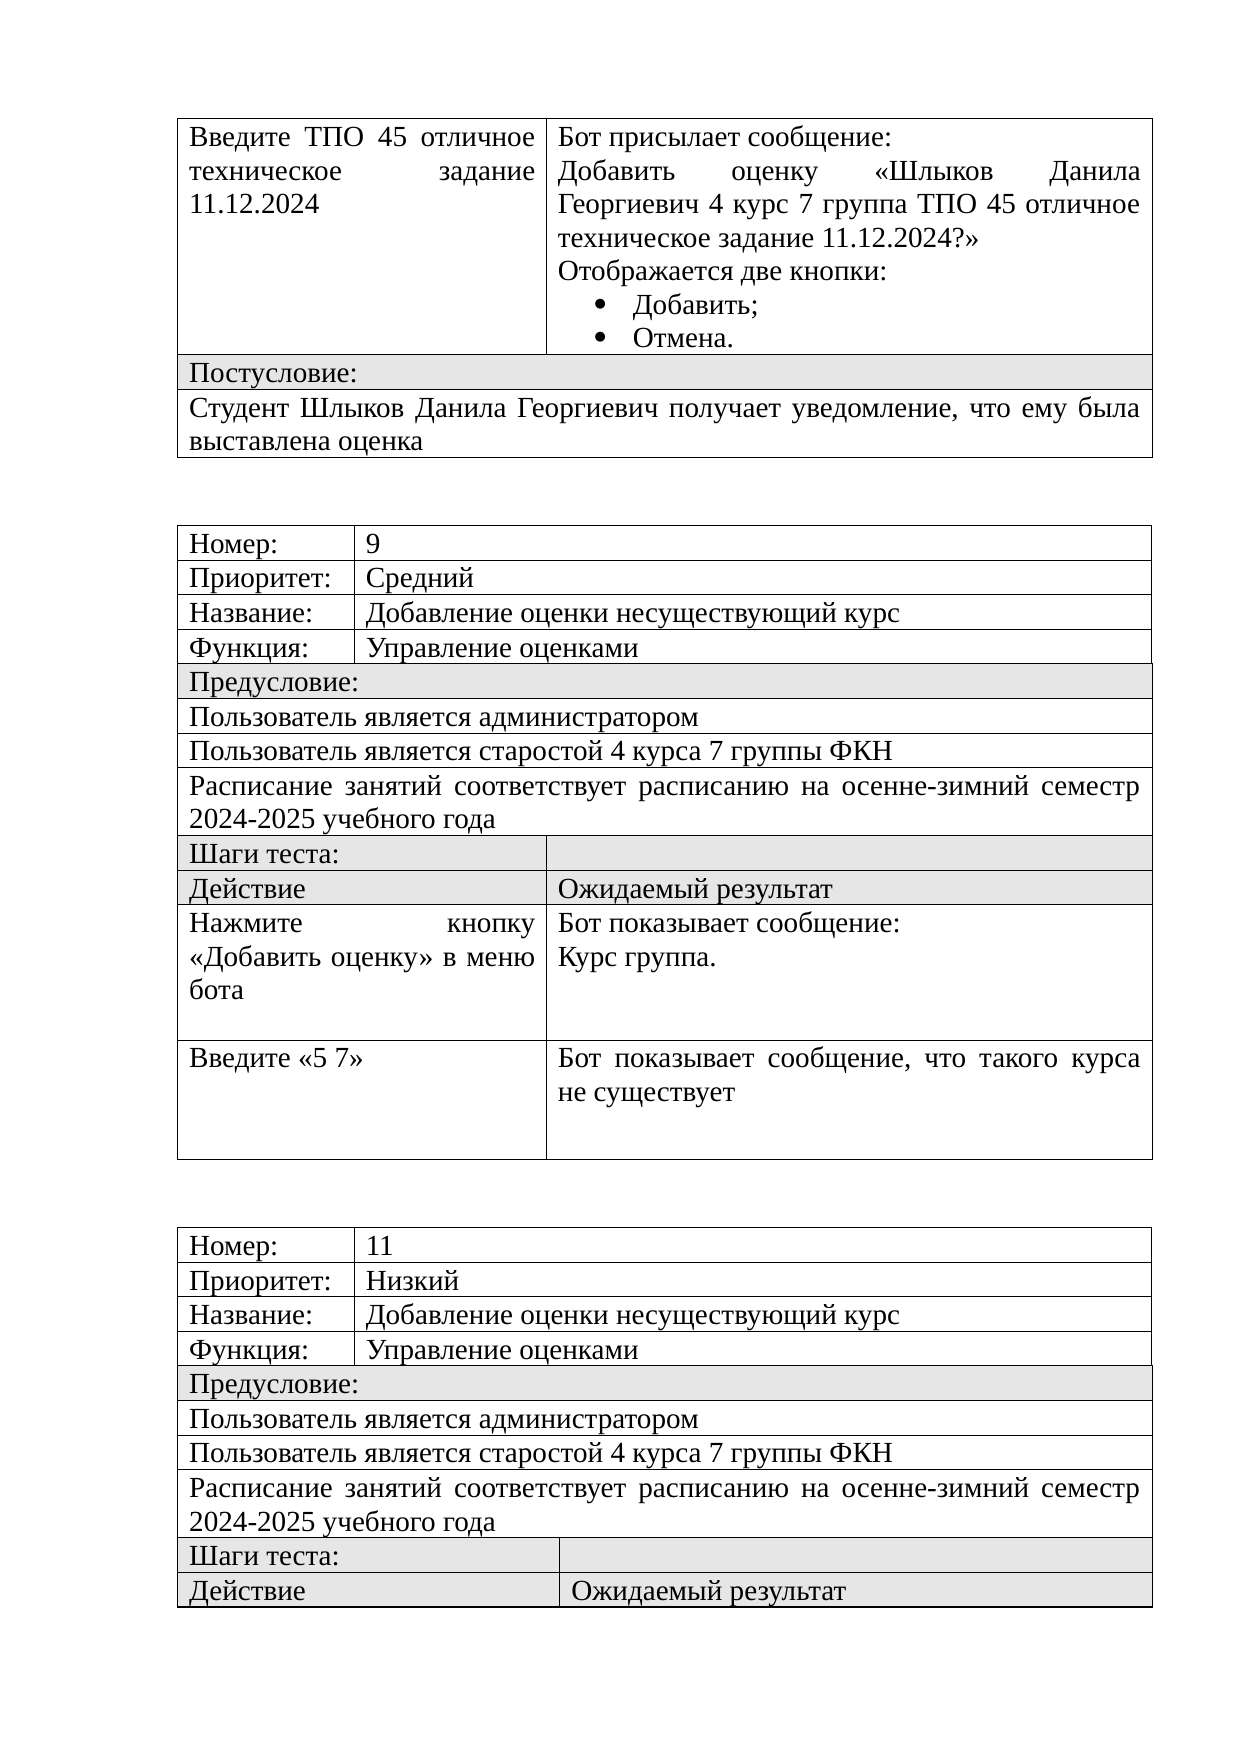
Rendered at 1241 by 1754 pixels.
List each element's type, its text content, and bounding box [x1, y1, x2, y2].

table_cell Название: [178, 1297, 354, 1331]
table_cell Предусловие: [178, 664, 1152, 698]
table_cell Бот присылает сообщение: Добавить оценку «Шлыков Данила Георгиевич 4 курс 7 группа ТПО 45 отличное техническое задание 11.12.2024?» Отображается две кнопки: Добавить; Отмена. [547, 119, 1152, 354]
table_cell Средний [355, 561, 1151, 594]
table_cell [547, 836, 1152, 870]
table_cell Добавление оценки несуществующий курс [355, 595, 1151, 629]
table_cell Пользователь является администратором [178, 1401, 1152, 1434]
table_header 9 [355, 526, 1151, 559]
table_cell Шаги теста: [178, 836, 546, 870]
table_cell Действие [178, 871, 546, 904]
table_cell Ожидаемый результат [560, 1573, 1152, 1606]
table_cell Управление оценками [355, 630, 1151, 663]
table_header 11 [355, 1228, 1151, 1262]
table_cell [560, 1538, 1152, 1572]
table_cell Функция: [178, 1332, 354, 1365]
table_cell Бот показывает сообщение, что такого курса не существует [547, 1041, 1152, 1159]
table_cell Приоритет: [178, 561, 354, 594]
table_header Номер: [178, 1228, 354, 1262]
table_cell Пользователь является старостой 4 курса 7 группы ФКН [178, 1436, 1152, 1469]
table_cell Шаги теста: [178, 1538, 559, 1572]
table_cell Управление оценками [355, 1332, 1151, 1365]
table_cell Приоритет: [178, 1263, 354, 1296]
table_cell Низкий [355, 1263, 1151, 1296]
table_cell Расписание занятий соответствует расписанию на осенне-зимний семестр 2024-2025 учебного года [178, 768, 1152, 835]
table_cell Расписание занятий соответствует расписанию на осенне-зимний семестр 2024-2025 учебного года [178, 1470, 1152, 1537]
table_cell Пользователь является администратором [178, 699, 1152, 732]
table_cell Действие [178, 1573, 559, 1606]
table_cell Предусловие: [178, 1366, 1152, 1400]
table_cell Функция: [178, 630, 354, 663]
table_cell Добавление оценки несуществующий курс [355, 1297, 1151, 1331]
table_header Номер: [178, 526, 354, 559]
table_cell Нажмите кнопку «Добавить оценку» в меню бота [178, 905, 546, 1039]
table_cell Постусловие: [178, 355, 1152, 389]
table_cell Бот показывает сообщение: Курс группа. [547, 905, 1152, 1039]
table_cell Студент Шлыков Данила Георгиевич получает уведомление, что ему была выставлена оценка [178, 390, 1152, 457]
table_cell Введите ТПО 45 отличное техническое задание 11.12.2024 [178, 119, 546, 354]
table_cell Пользователь является старостой 4 курса 7 группы ФКН [178, 734, 1152, 767]
table_cell Ожидаемый результат [547, 871, 1152, 904]
table_cell Введите «5 7» [178, 1041, 546, 1159]
table_cell Название: [178, 595, 354, 629]
